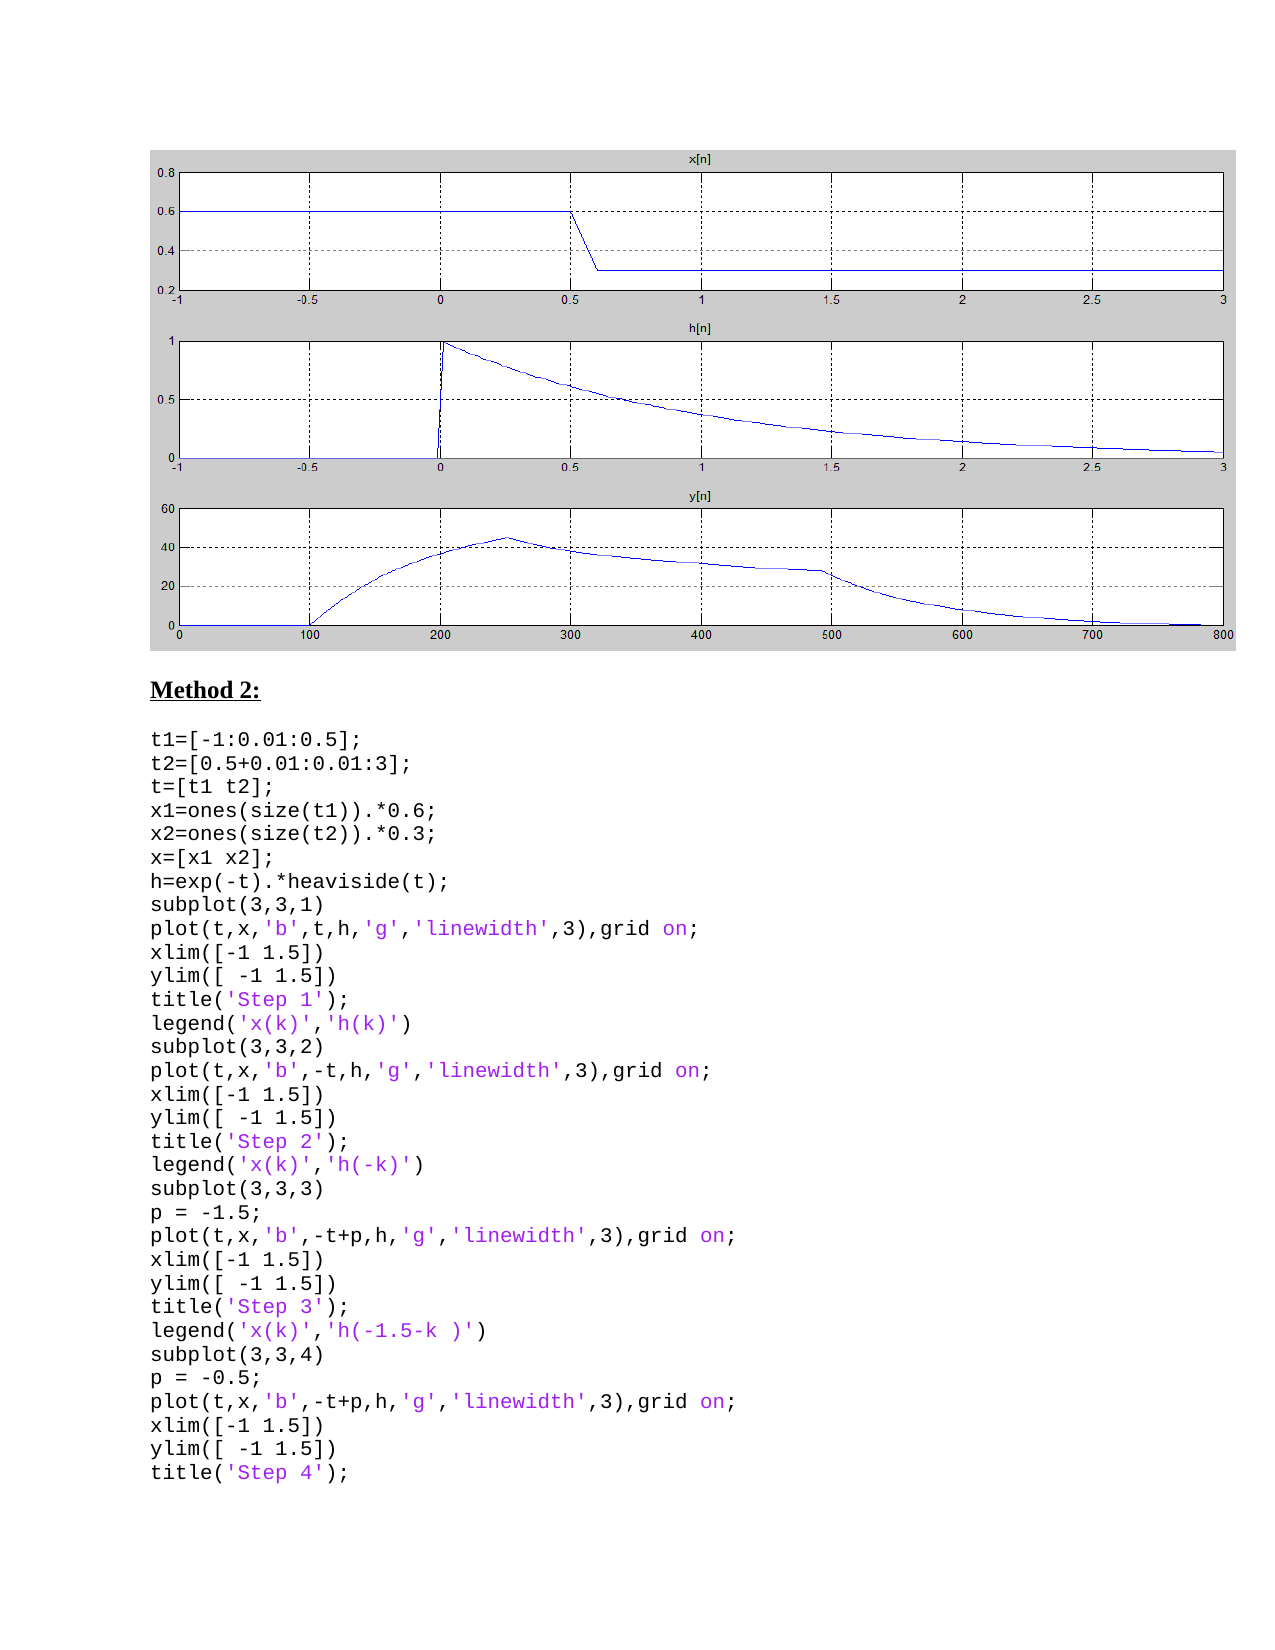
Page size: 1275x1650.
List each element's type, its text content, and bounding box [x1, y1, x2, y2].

text subplot(3,3,2) [150, 1036, 1125, 1060]
text ylim([ -1 1.5]) [150, 1107, 1125, 1131]
text xlim([-1 1.5]) [150, 942, 1125, 965]
text legend('x(k)','h(k)') [150, 1013, 1125, 1036]
text ylim([ -1 1.5]) [150, 1438, 1125, 1462]
text xlim([-1 1.5]) [150, 1414, 1125, 1438]
text h=exp(-t).*heaviside(t); [150, 871, 1125, 894]
text subplot(3,3,4) [150, 1344, 1125, 1367]
text title('Step 2'); [150, 1131, 1125, 1154]
text legend('x(k)','h(-1.5-k )') [150, 1320, 1125, 1344]
text subplot(3,3,3) [150, 1178, 1125, 1202]
text x=[x1 x2]; [150, 847, 1125, 871]
text plot(t,x,'b',t,h,'g','linewidth',3),grid on; [150, 918, 1125, 942]
text plot(t,x,'b',-t,h,'g','linewidth',3),grid on; [150, 1060, 1125, 1083]
picture [150, 150, 1236, 651]
text legend('x(k)','h(-k)') [150, 1154, 1125, 1178]
text t=[t1 t2]; [150, 776, 1125, 800]
text p = -1.5; [150, 1202, 1125, 1225]
text p = -0.5; [150, 1367, 1125, 1391]
text ylim([ -1 1.5]) [150, 1273, 1125, 1296]
text Method 2: [150, 675, 1125, 704]
text plot(t,x,'b',-t+p,h,'g','linewidth',3),grid on; [150, 1225, 1125, 1249]
text title('Step 3'); [150, 1296, 1125, 1320]
text subplot(3,3,1) [150, 894, 1125, 918]
text x2=ones(size(t2)).*0.3; [150, 823, 1125, 847]
text x1=ones(size(t1)).*0.6; [150, 800, 1125, 823]
text t2=[0.5+0.01:0.01:3]; [150, 752, 1125, 776]
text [150, 1391, 1125, 1414]
text t1=[-1:0.01:0.5]; [150, 729, 1125, 752]
text title('Step 4'); [150, 1462, 1125, 1486]
text xlim([-1 1.5]) [150, 1249, 1125, 1273]
text ylim([ -1 1.5]) [150, 965, 1125, 989]
text xlim([-1 1.5]) [150, 1083, 1125, 1107]
text title('Step 1'); [150, 989, 1125, 1013]
